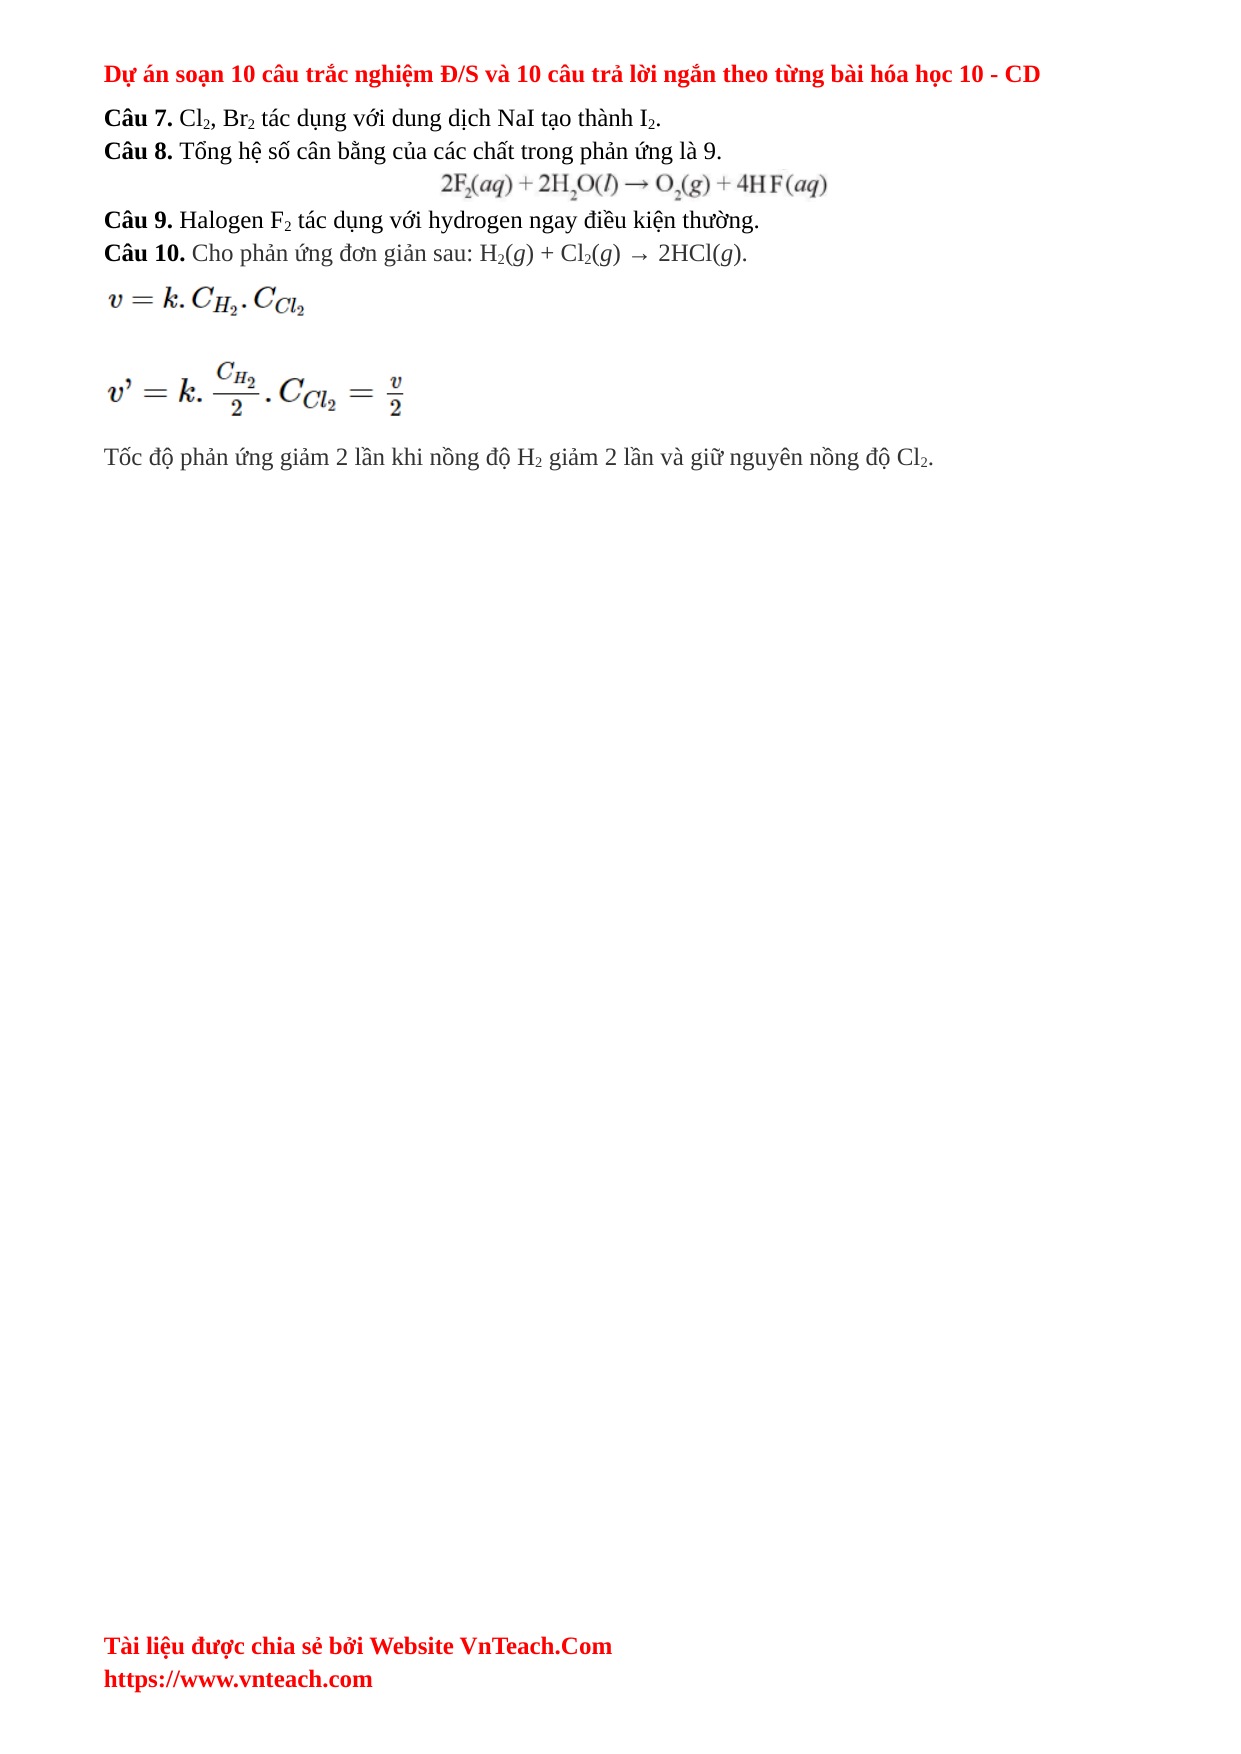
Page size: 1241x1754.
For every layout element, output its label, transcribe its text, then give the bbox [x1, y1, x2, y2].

text Câu 9. Halogen F2 tác dụng với hydrogen ngay điều kiện thường. [103, 206, 1166, 234]
text Câu 7. Cl2, Br2 tác dụng với dung dịch NaI tạo thành I2. [103, 103, 1166, 132]
text Tốc độ phản ứng giảm 2 lần khi nồng độ H2 giảm 2 lần và giữ nguyên nồng độ Cl2. [103, 442, 1166, 471]
text Câu 10. Cho phản ứng đơn giản sau: H2(g) + Cl2(g) → 2HCl(g). [103, 238, 1166, 267]
text Câu 8. Tổng hệ số cân bằng của các chất trong phản ứng là 9. [103, 136, 1166, 165]
picture [103, 271, 326, 322]
picture [435, 169, 835, 202]
picture [103, 358, 432, 436]
